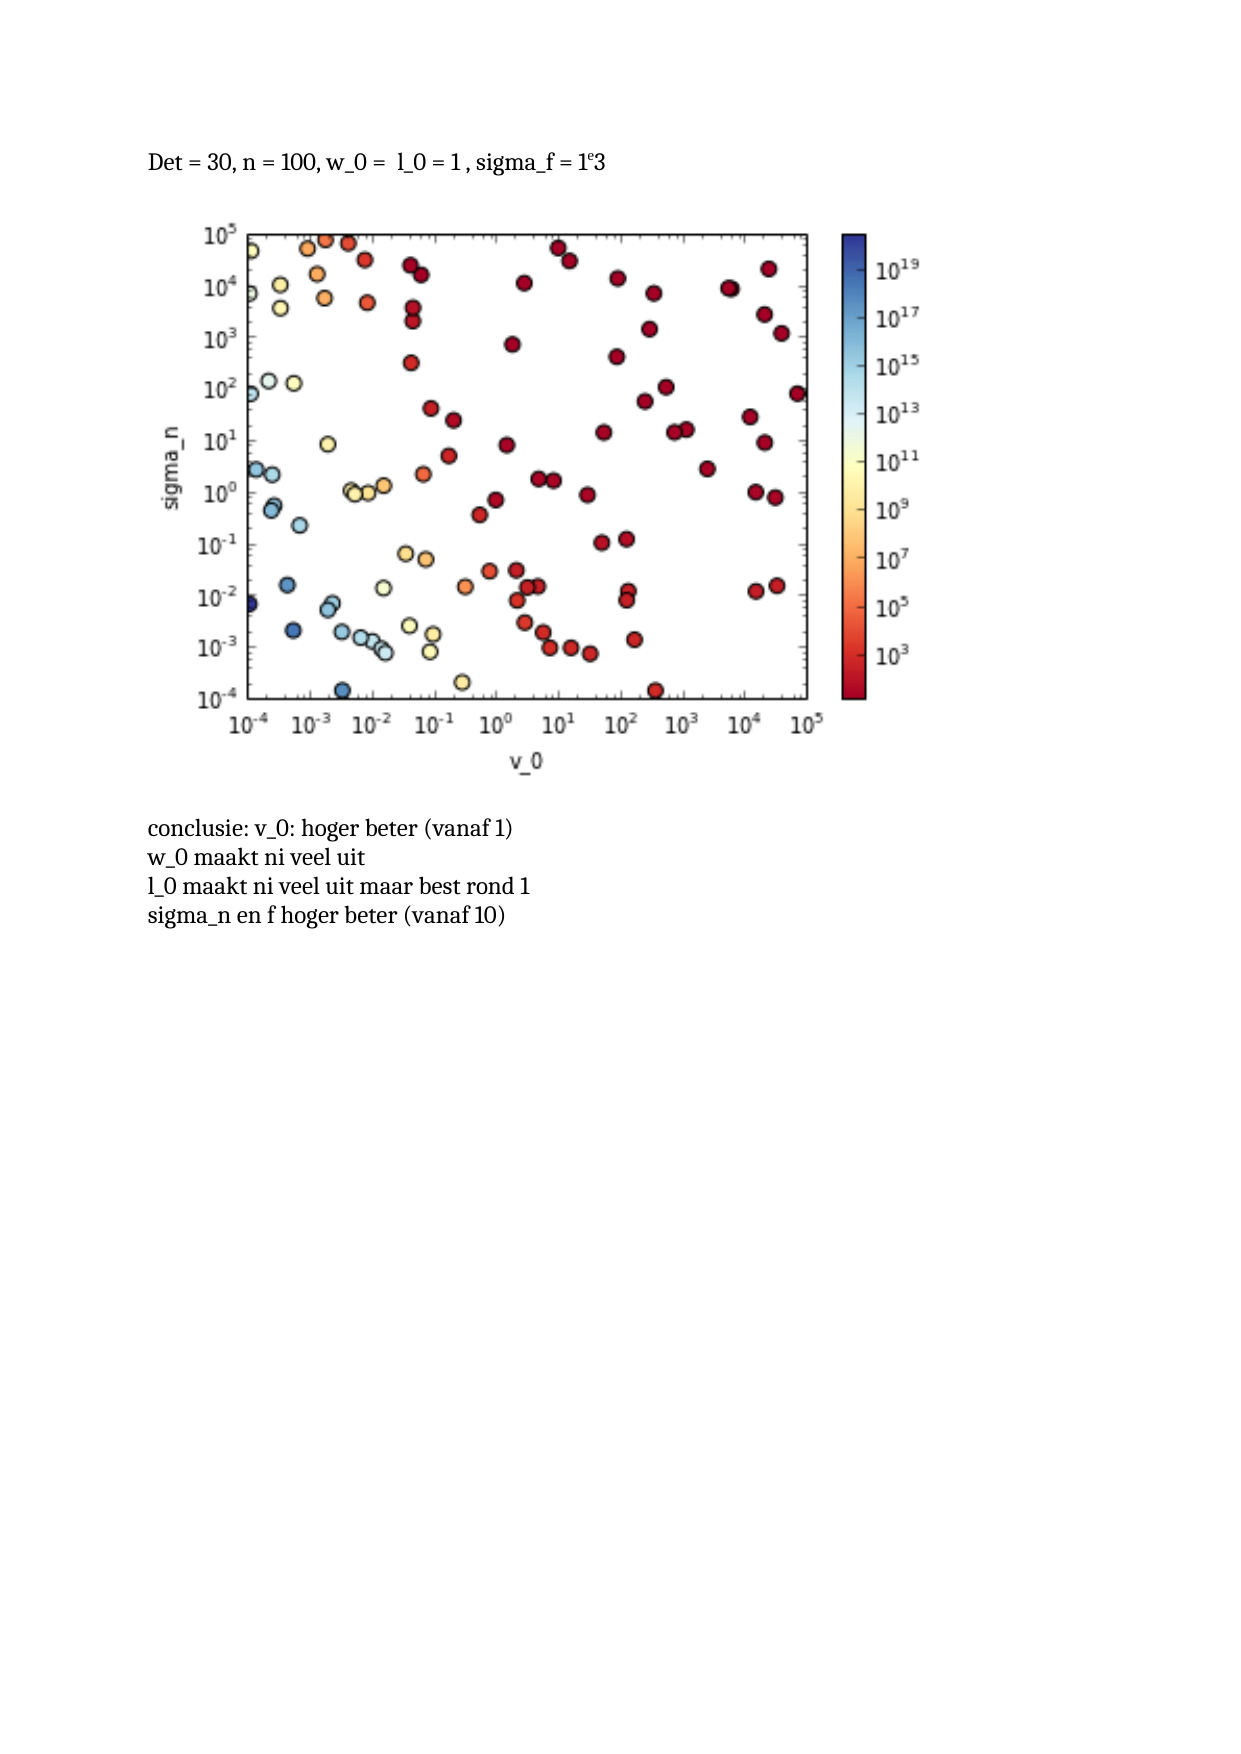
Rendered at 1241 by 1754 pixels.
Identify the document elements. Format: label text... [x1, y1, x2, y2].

text sigma_n en f hoger beter (vanaf 10) [148, 901, 1093, 929]
text conclusie: v_0: hoger beter (vanaf 1) [148, 814, 1093, 843]
text Det = 30, n = 100, w_0 = l_0 = 1 , sigma_f = 1e3 [148, 148, 1093, 176]
text w_0 maakt ni veel uit [148, 843, 1093, 872]
picture [147, 205, 935, 786]
text l_0 maakt ni veel uit maar best rond 1 [148, 872, 1093, 901]
